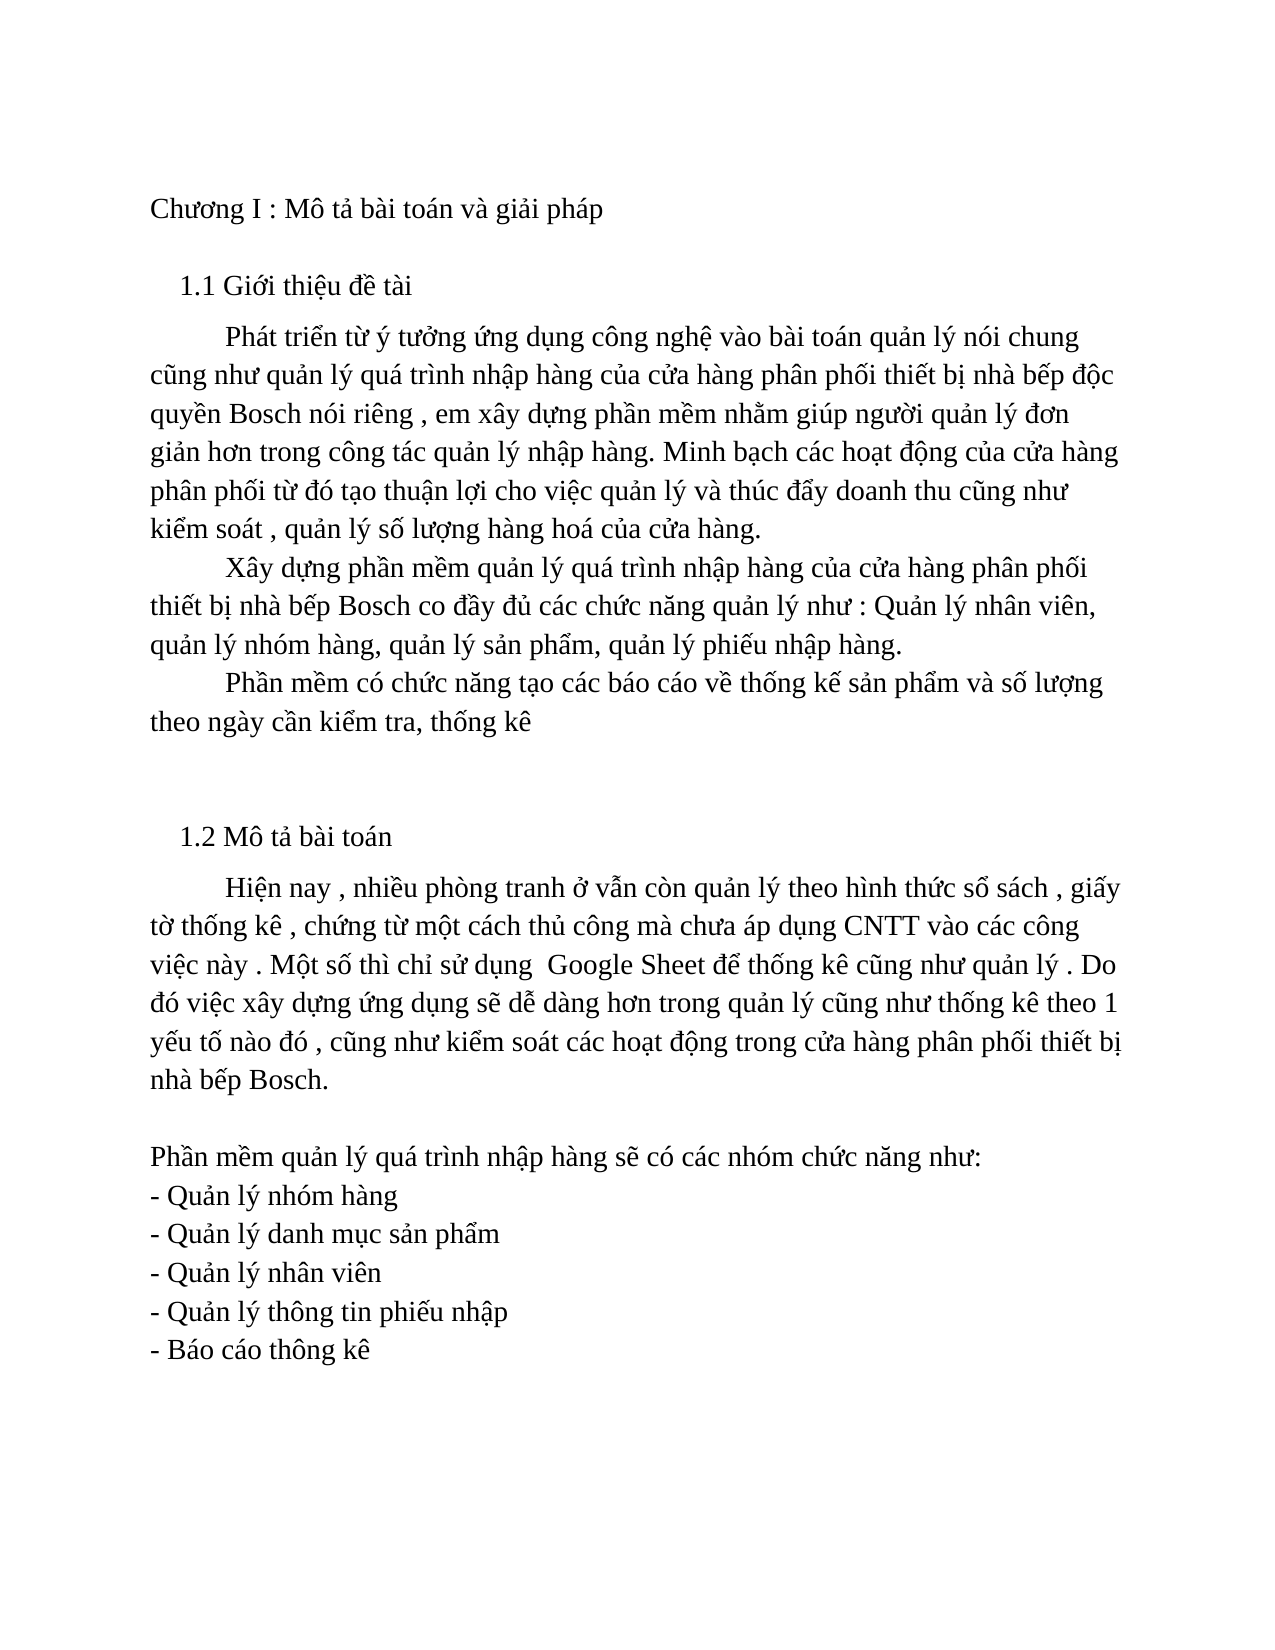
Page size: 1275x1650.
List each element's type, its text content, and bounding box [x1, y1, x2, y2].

text Hiện nay , nhiều phòng tranh ở vẫn còn quản lý theo hình thức sổ sách , giấy tờ thống kê , chứng từ một cách thủ công mà chưa áp dụng CNTT vào các công việc này . Một số thì chỉ sử dụng Google Sheet để thống kê cũng như quản lý . Do đó việc xây dựng ứng dụng sẽ dễ dàng hơn trong quản lý cũng như thống kê theo 1 yếu tố nào đó , cũng như kiểm soát các hoạt động trong cửa hàng phân phối thiết bị nhà bếp Bosch. [150, 870, 1125, 1096]
text Xây dựng phần mềm quản lý quá trình nhập hàng của cửa hàng phân phối thiết bị nhà bếp Bosch co đầy đủ các chức năng quản lý như : Quản lý nhân viên, quản lý nhóm hàng, quản lý sản phẩm, quản lý phiếu nhập hàng. [150, 550, 1125, 661]
text Phần mềm quản lý quá trình nhập hàng sẽ có các nhóm chức năng như: [150, 1139, 1125, 1173]
text - Quản lý danh mục sản phẩm [150, 1217, 1125, 1250]
text - Quản lý nhân viên [150, 1255, 1125, 1289]
subtitle 1.1 Giới thiệu đề tài [150, 268, 1125, 301]
text Phát triển từ ý tưởng ứng dụng công nghệ vào bài toán quản lý nói chung cũng như quản lý quá trình nhập hàng của cửa hàng phân phối thiết bị nhà bếp độc quyền Bosch nói riêng , em xây dựng phần mềm nhằm giúp người quản lý đơn giản hơn trong công tác quản lý nhập hàng. Minh bạch các hoạt động của cửa hàng phân phối từ đó tạo thuận lợi cho việc quản lý và thúc đẩy doanh thu cũng như kiểm soát , quản lý số lượng hàng hoá của cửa hàng. [150, 319, 1125, 545]
subtitle 1.2 Mô tả bài toán [150, 819, 1125, 852]
subtitle Chương I : Mô tả bài toán và giải pháp [150, 192, 1125, 225]
text Phần mềm có chức năng tạo các báo cáo về thống kế sản phẩm và số lượng theo ngày cần kiểm tra, thống kê [150, 666, 1125, 738]
text - Quản lý nhóm hàng [150, 1178, 1125, 1212]
text - Quản lý thông tin phiếu nhập [150, 1294, 1125, 1327]
text - Báo cáo thông kê [150, 1332, 1125, 1366]
